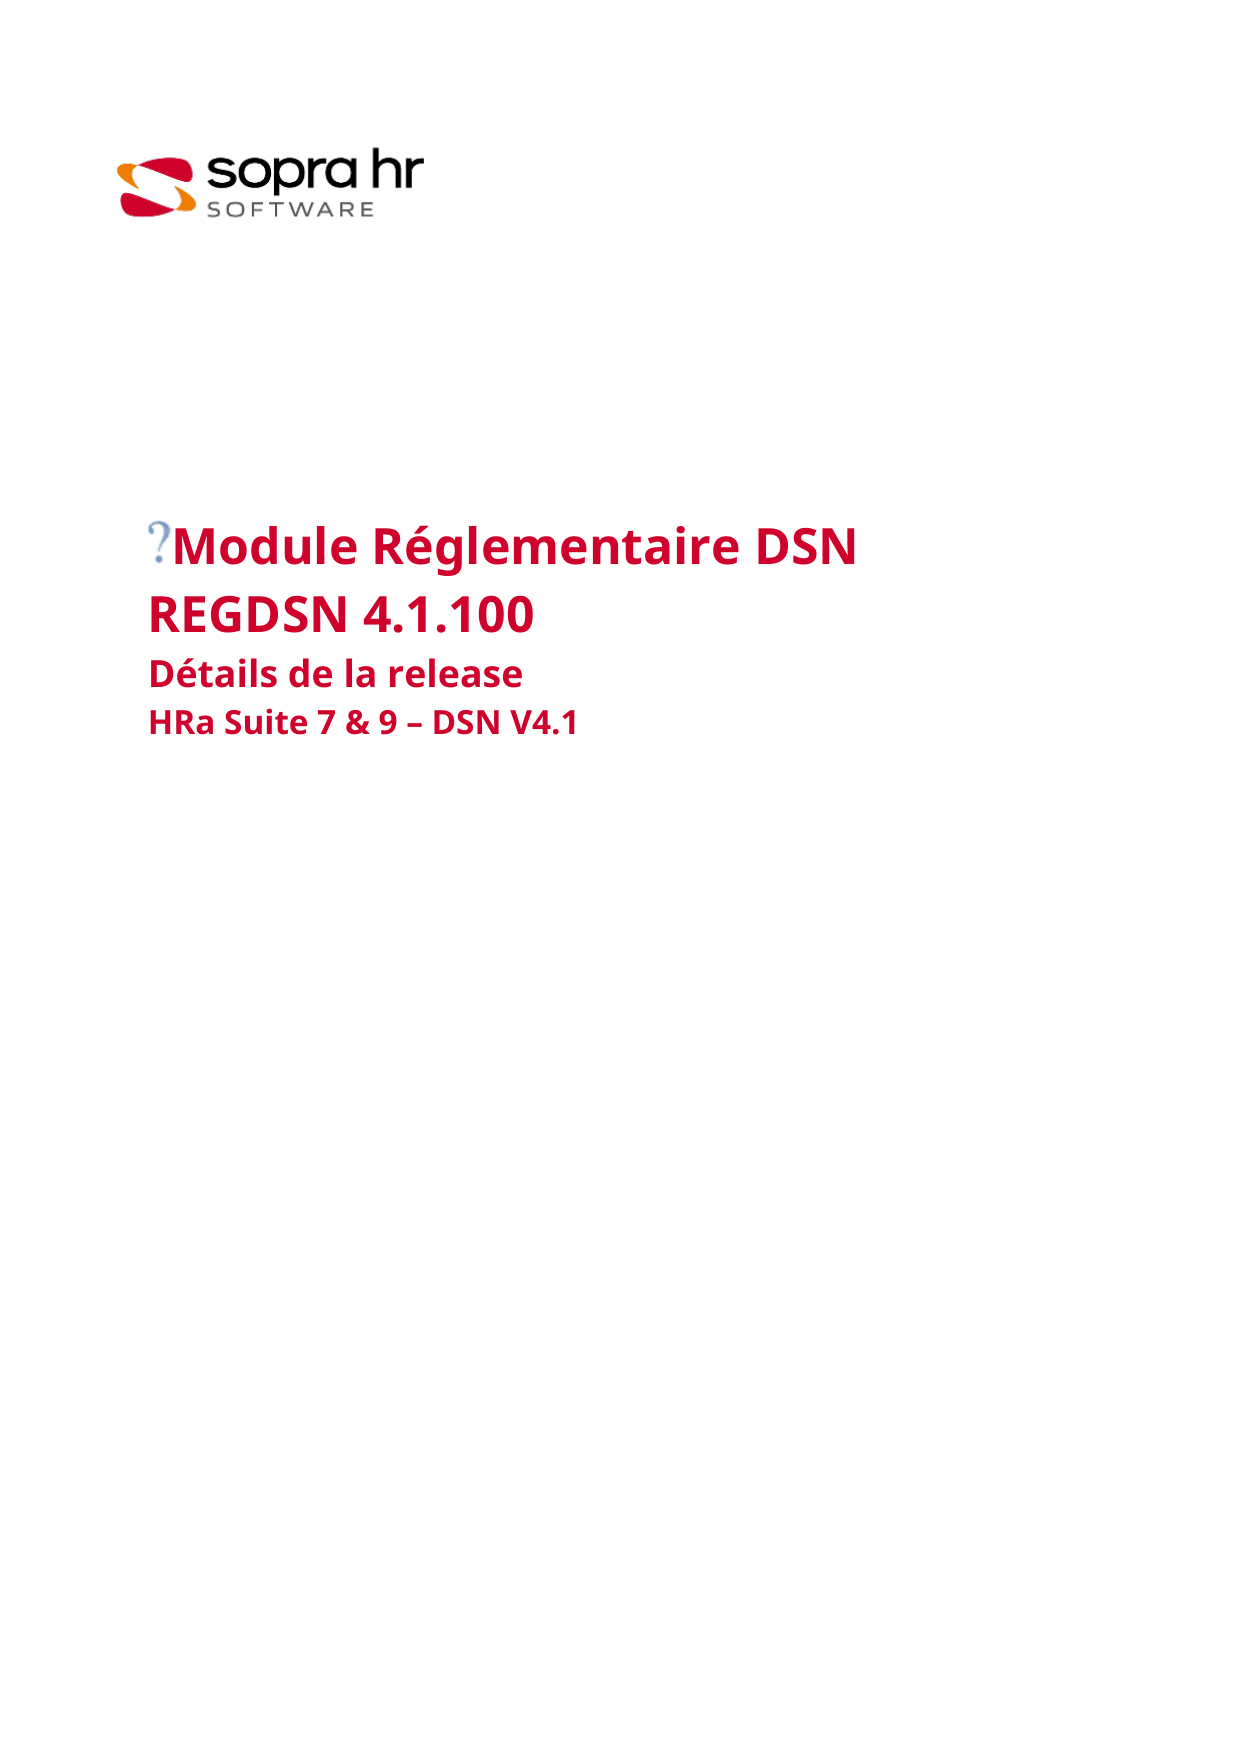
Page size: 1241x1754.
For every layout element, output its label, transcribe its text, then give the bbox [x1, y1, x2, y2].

text HRa Suite 7 & 9 – DSN V4.1 [148, 698, 1092, 744]
title Module Réglementaire DSN [148, 511, 1092, 579]
picture [88, 118, 453, 247]
subtitle Détails de la release [148, 647, 1092, 698]
title REGDSN 4.1.100 [148, 579, 1092, 647]
